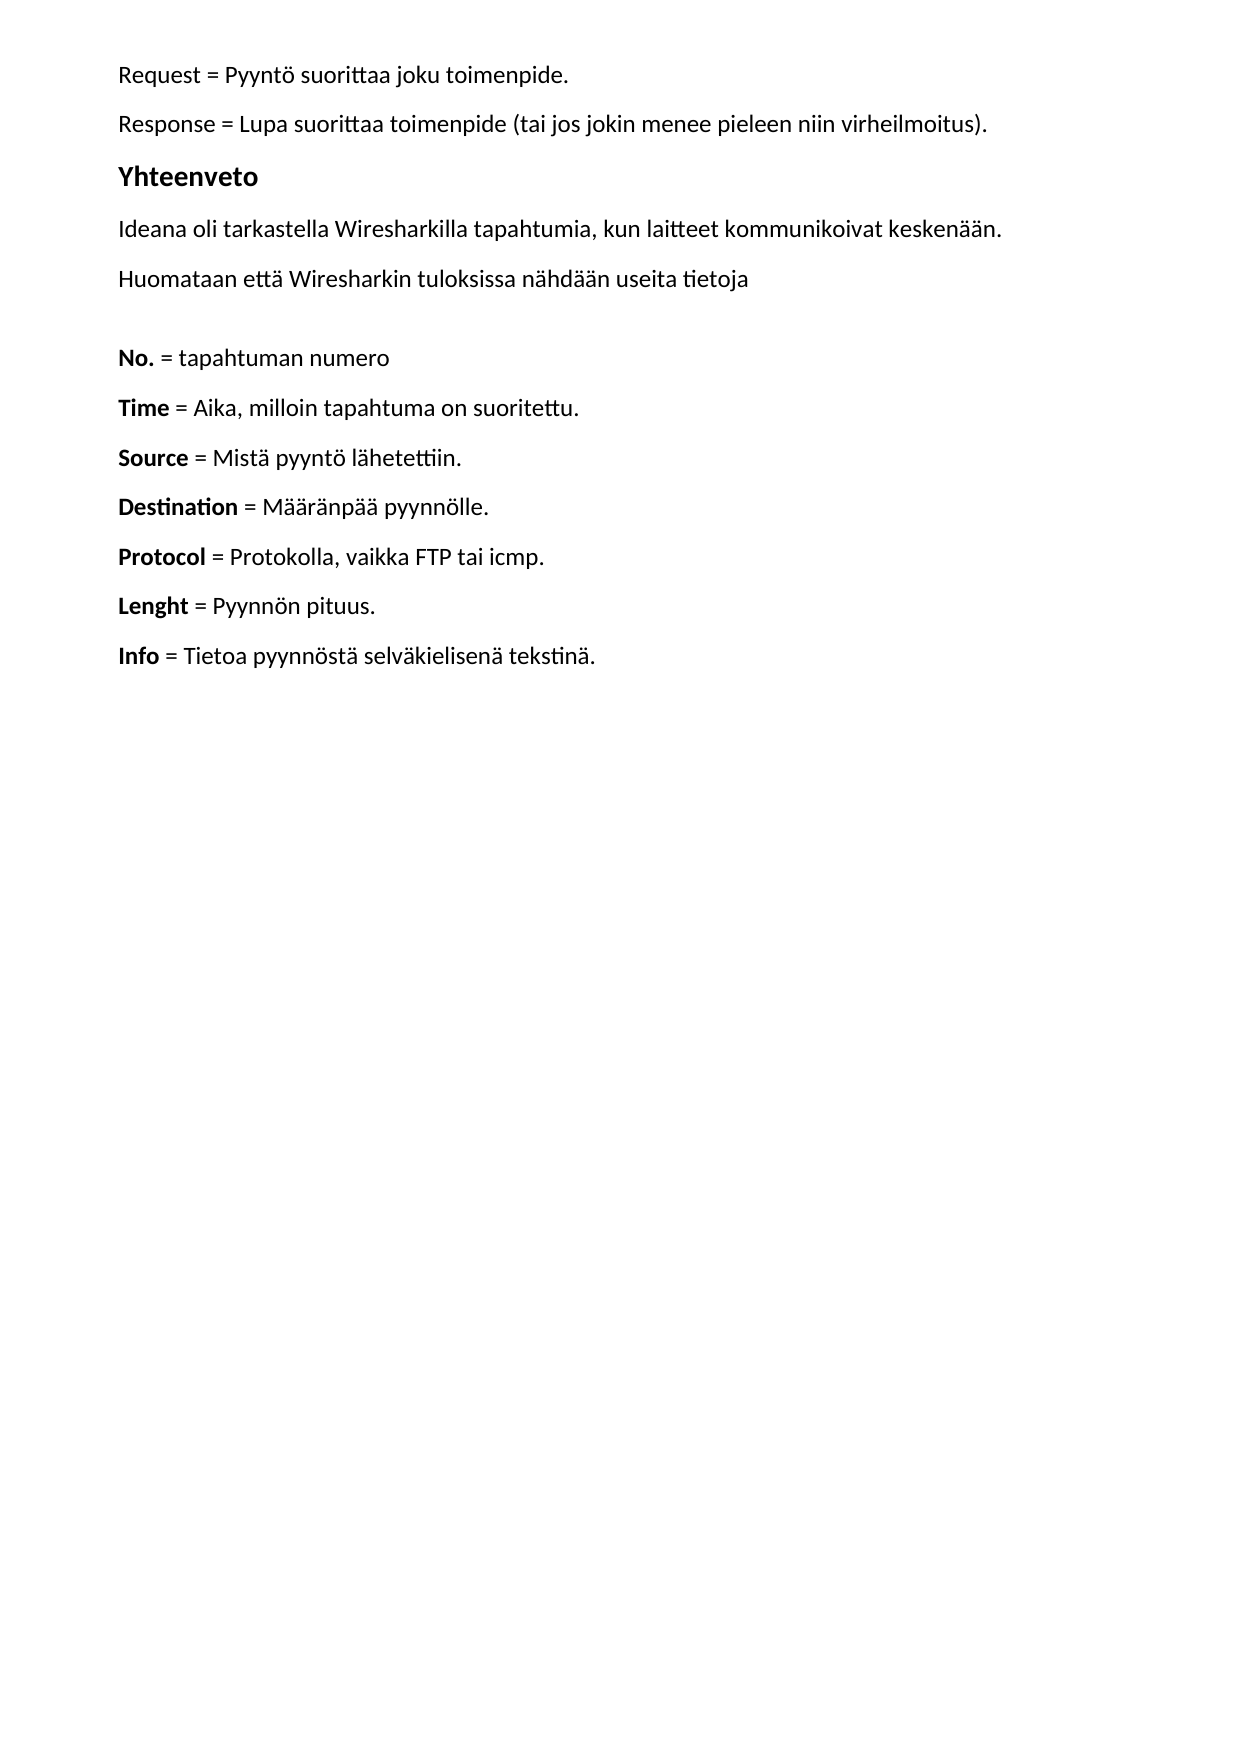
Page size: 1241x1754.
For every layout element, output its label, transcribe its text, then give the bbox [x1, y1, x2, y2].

text Info = Tietoa pyynnöstä selväkielisenä tekstinä. [118, 640, 1181, 671]
text Time = Aika, milloin tapahtuma on suoritettu. [118, 392, 1181, 423]
text Request = Pyyntö suorittaa joku toimenpide. [118, 59, 1181, 89]
text Yhteenveto [118, 158, 1181, 194]
text Source = Mistä pyyntö lähetettiin. [118, 442, 1181, 472]
text No. = tapahtuman numero [118, 342, 1181, 373]
text Huomataan että Wiresharkin tuloksissa nähdään useita tietoja [118, 263, 1181, 324]
text Ideana oli tarkastella Wiresharkilla tapahtumia, kun laitteet kommunikoivat keskenään. [118, 213, 1181, 244]
text Lenght = Pyynnön pituus. [118, 590, 1181, 621]
text Destination = Määränpää pyynnölle. [118, 491, 1181, 522]
text Protocol = Protokolla, vaikka FTP tai icmp. [118, 541, 1181, 571]
text Response = Lupa suorittaa toimenpide (tai jos jokin menee pieleen niin virheilmoitus). [118, 109, 1181, 139]
